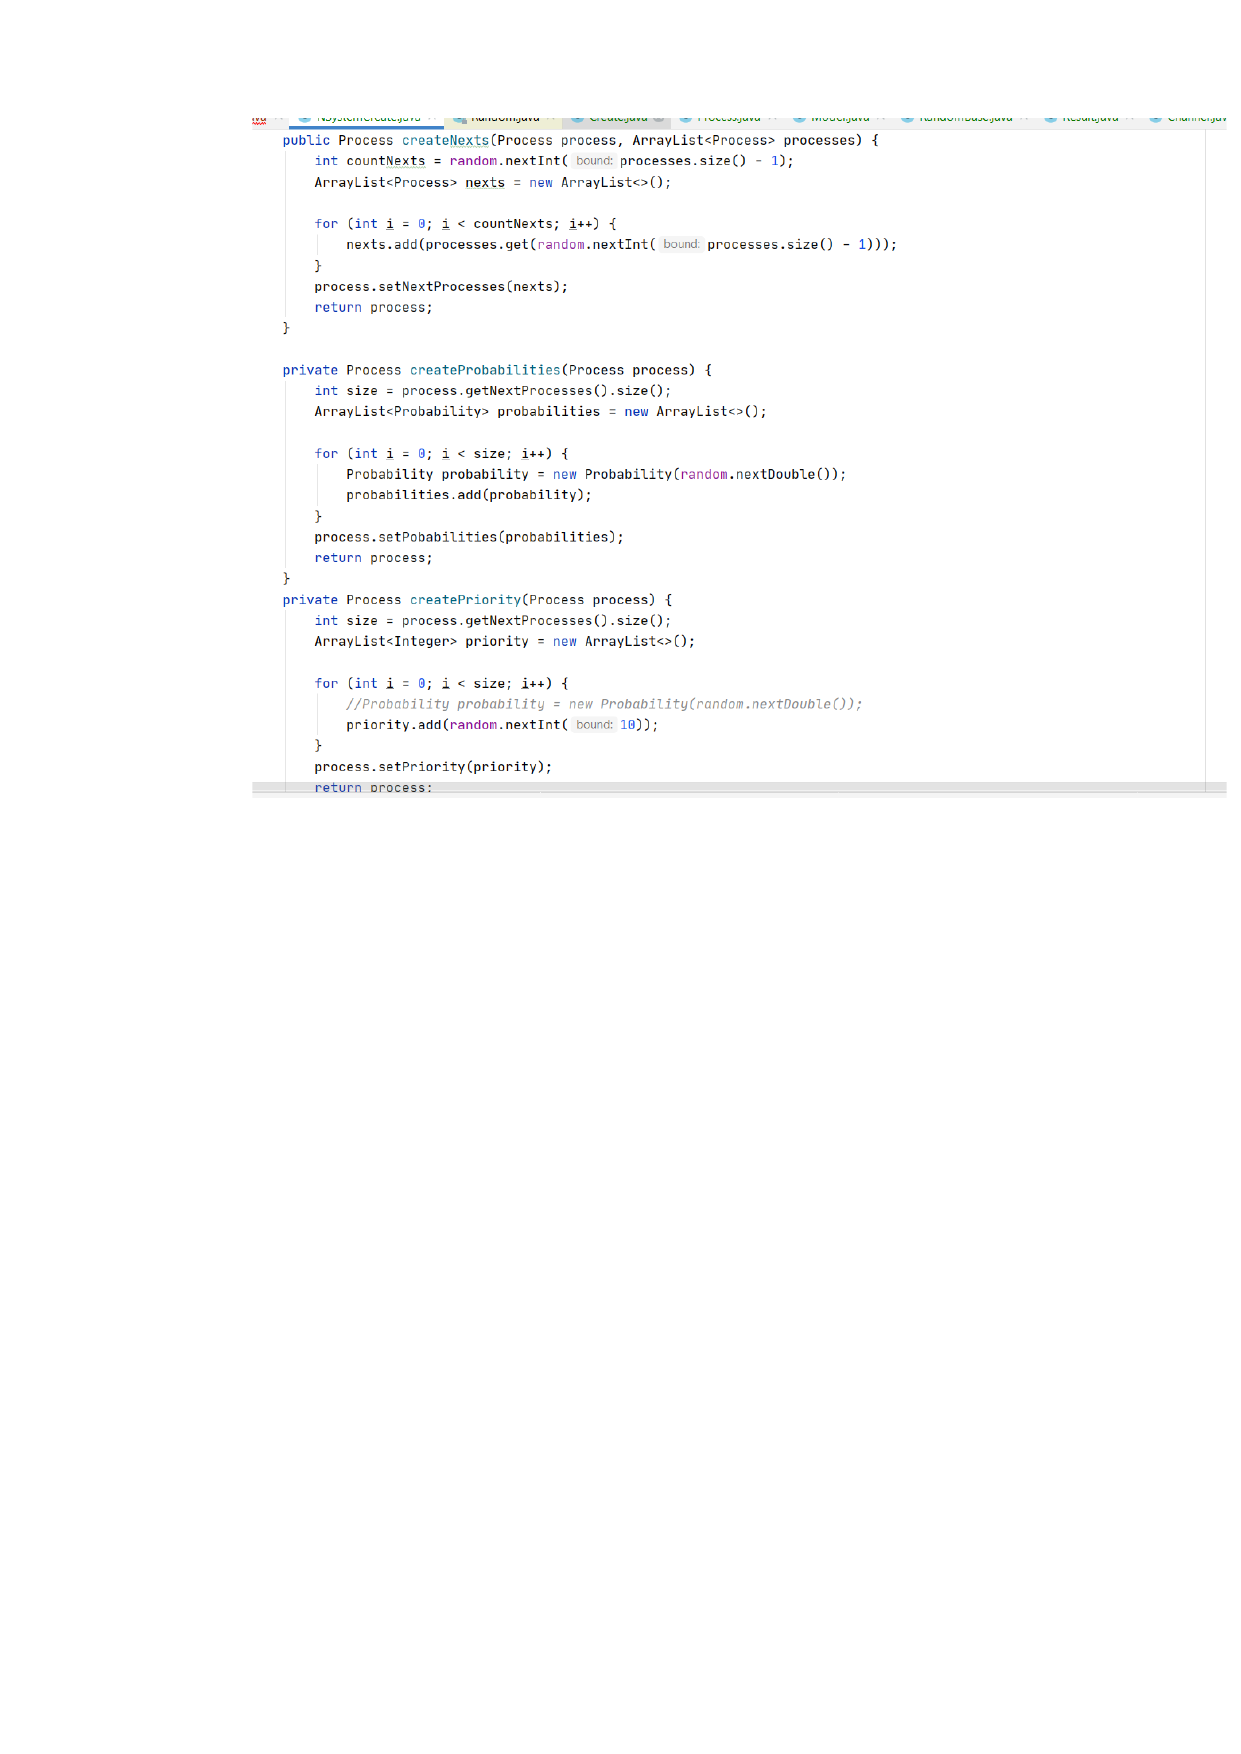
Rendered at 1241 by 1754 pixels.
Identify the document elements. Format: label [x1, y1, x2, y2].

picture [252, 118, 1227, 798]
